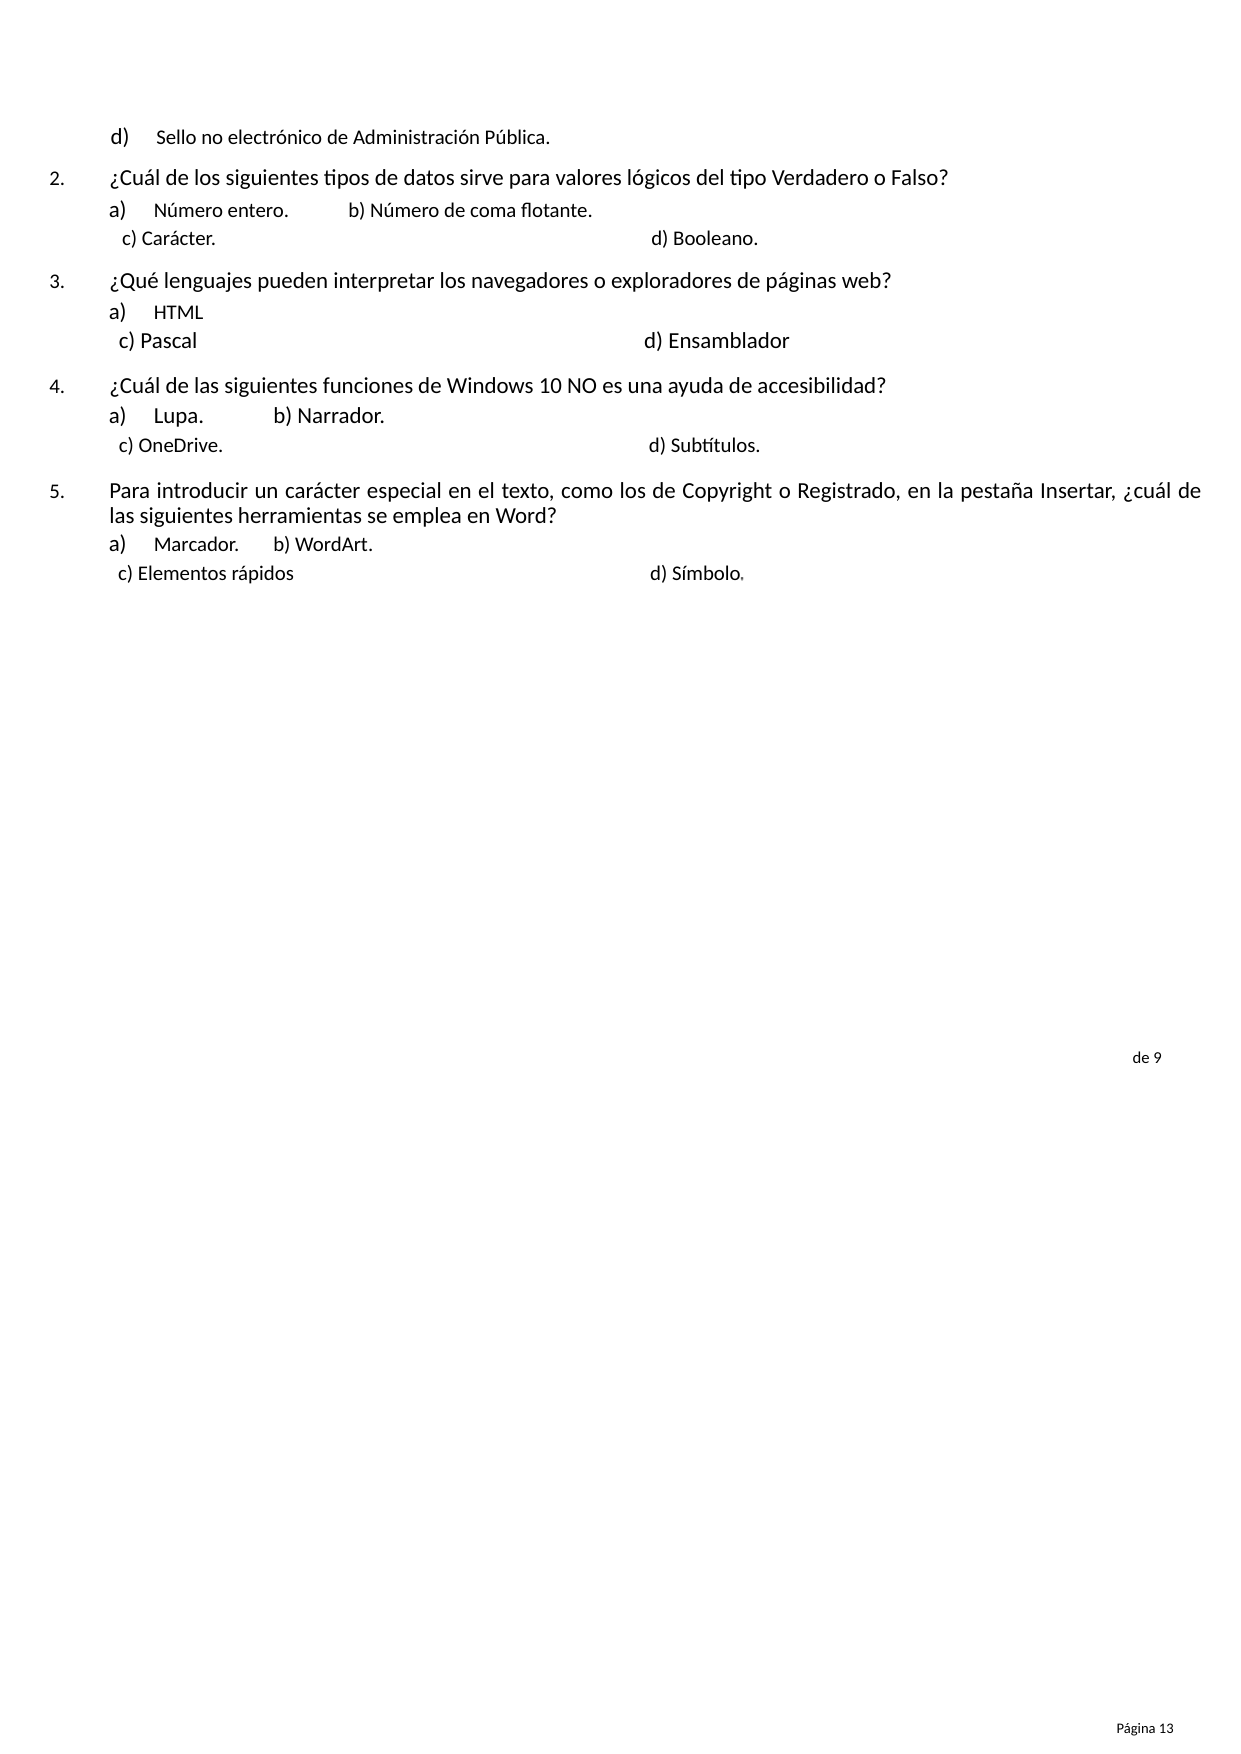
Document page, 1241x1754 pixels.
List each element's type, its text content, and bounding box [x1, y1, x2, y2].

list Lupa. b) Narrador. [108, 403, 1204, 428]
list ¿Qué lenguajes pueden interpretar los navegadores o exploradores de páginas web? [49, 268, 1203, 293]
text c) Elementos rápidos d) Símbolo [48, 560, 1204, 585]
list Para introducir un carácter especial en el texto, como los de Copyright o Registrado, en la pestaña Insertar, ¿cuál de las siguientes herramientas se emplea en Word? [49, 478, 1203, 529]
list ¿Cuál de los siguientes tipos de datos sirve para valores lógicos del tipo Verdadero o Falso? [49, 166, 1203, 191]
text c) OneDrive. d) Subtítulos. [48, 432, 1204, 457]
list Sello no electrónico de Administración Pública. [110, 122, 1204, 150]
text c) Carácter. d) Booleano. [48, 226, 1204, 251]
list ¿Cuál de las siguientes funciones de Windows 10 NO es una ayuda de accesibilidad? [49, 374, 1203, 399]
text c) Pascal d) Ensamblador [48, 328, 1204, 353]
list HTML [108, 297, 1204, 325]
text de 9 [48, 1048, 1161, 1068]
list Marcador. b) WordArt. [108, 529, 1204, 557]
list Número entero. b) Número de coma flotante. [108, 195, 1204, 223]
